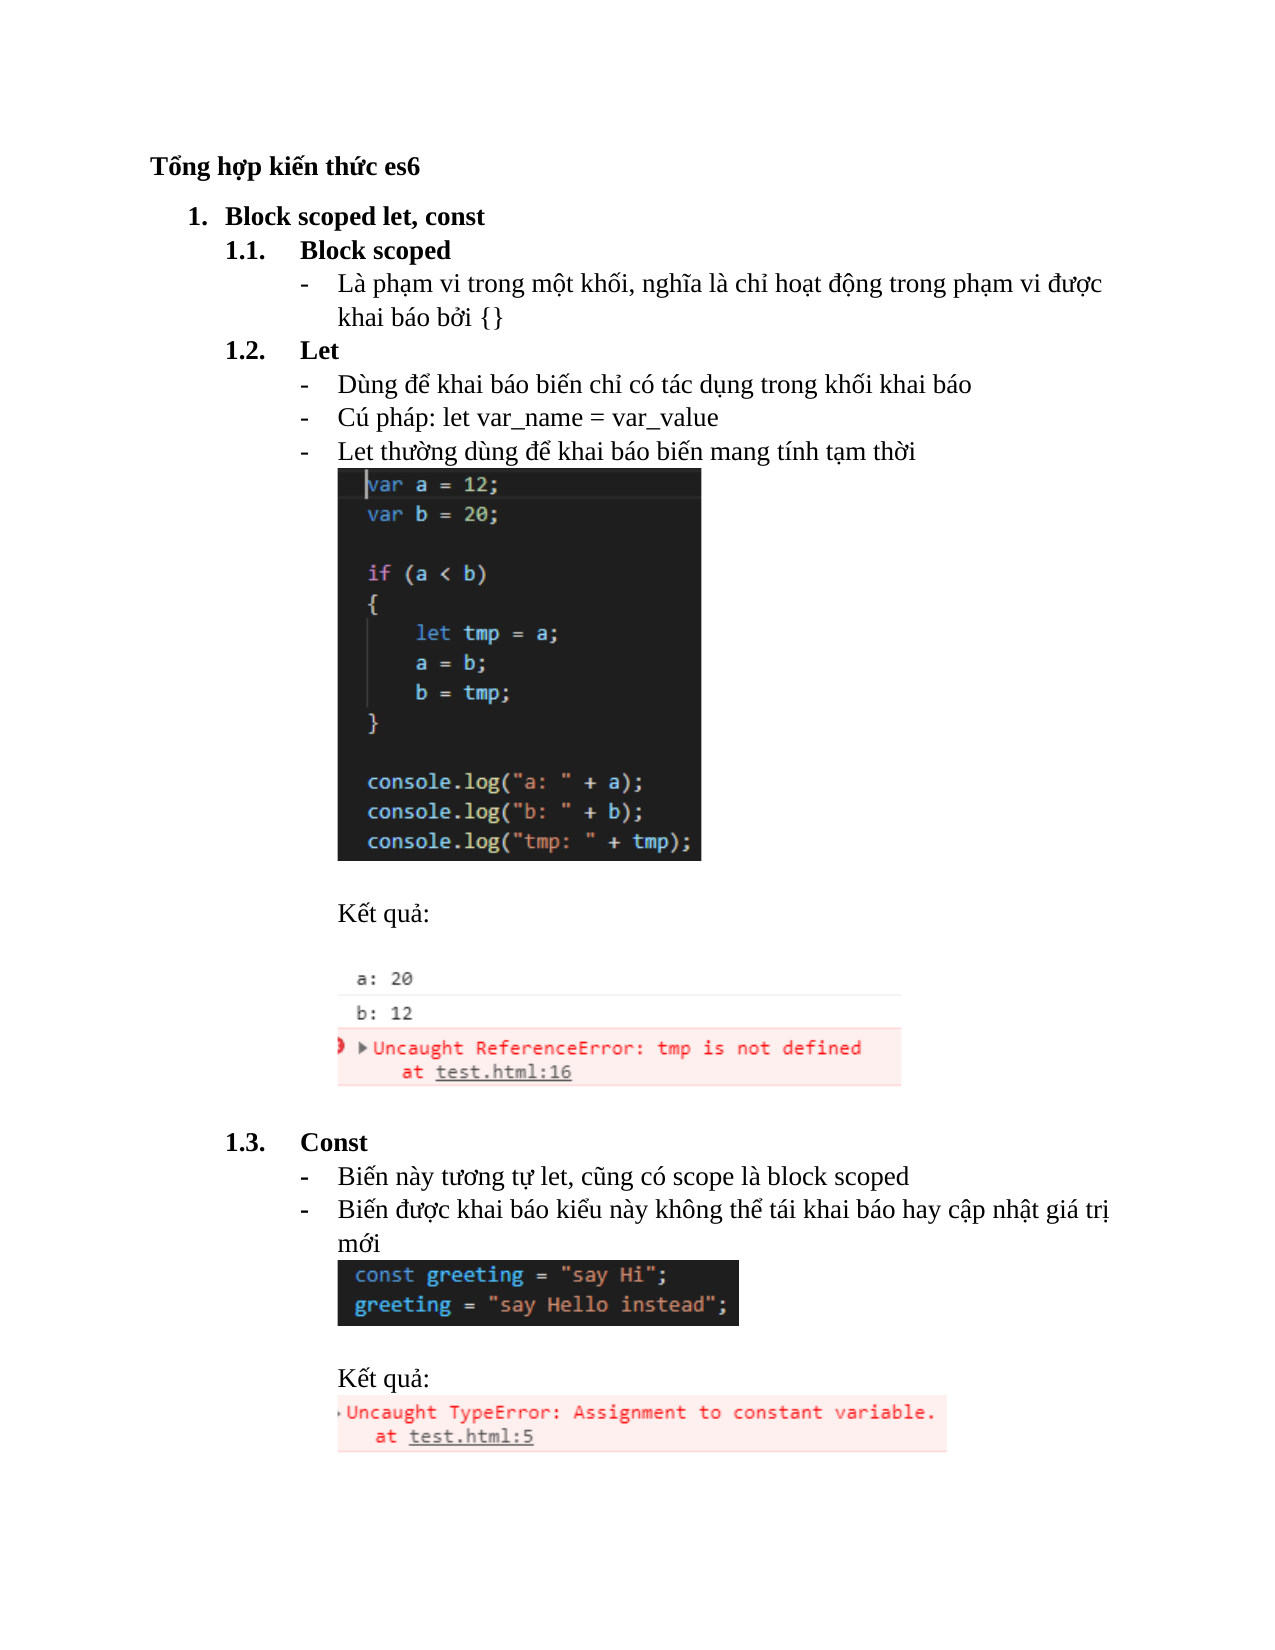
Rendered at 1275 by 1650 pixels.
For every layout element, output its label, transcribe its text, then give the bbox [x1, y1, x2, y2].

picture [337, 1395, 947, 1454]
list Let thường dùng để khai báo biến mang tính tạm thời [300, 435, 1125, 466]
list Let [225, 334, 1125, 366]
list Dùng để khai báo biến chỉ có tác dụng trong khối khai báo [300, 368, 1125, 399]
list Const [225, 1126, 1125, 1157]
list Là phạm vi trong một khối, nghĩa là chỉ hoạt động trong phạm vi được khai báo bởi {} [300, 267, 1125, 332]
list Block scoped let, const [187, 200, 1125, 231]
list Biến được khai báo kiểu này không thể tái khai báo hay cập nhật giá trị mới [300, 1193, 1125, 1258]
list Block scoped [225, 234, 1125, 265]
list Biến này tương tự let, cũng có scope là block scoped [300, 1160, 1125, 1191]
list Kết quả: [337, 1362, 1125, 1393]
text Tổng hợp kiến thức es6 [150, 150, 1125, 181]
list Cú pháp: let var_name = var_value [300, 401, 1125, 433]
picture [337, 963, 902, 1091]
picture [337, 468, 702, 861]
picture [337, 1260, 739, 1326]
list Kết quả: [337, 897, 1125, 928]
